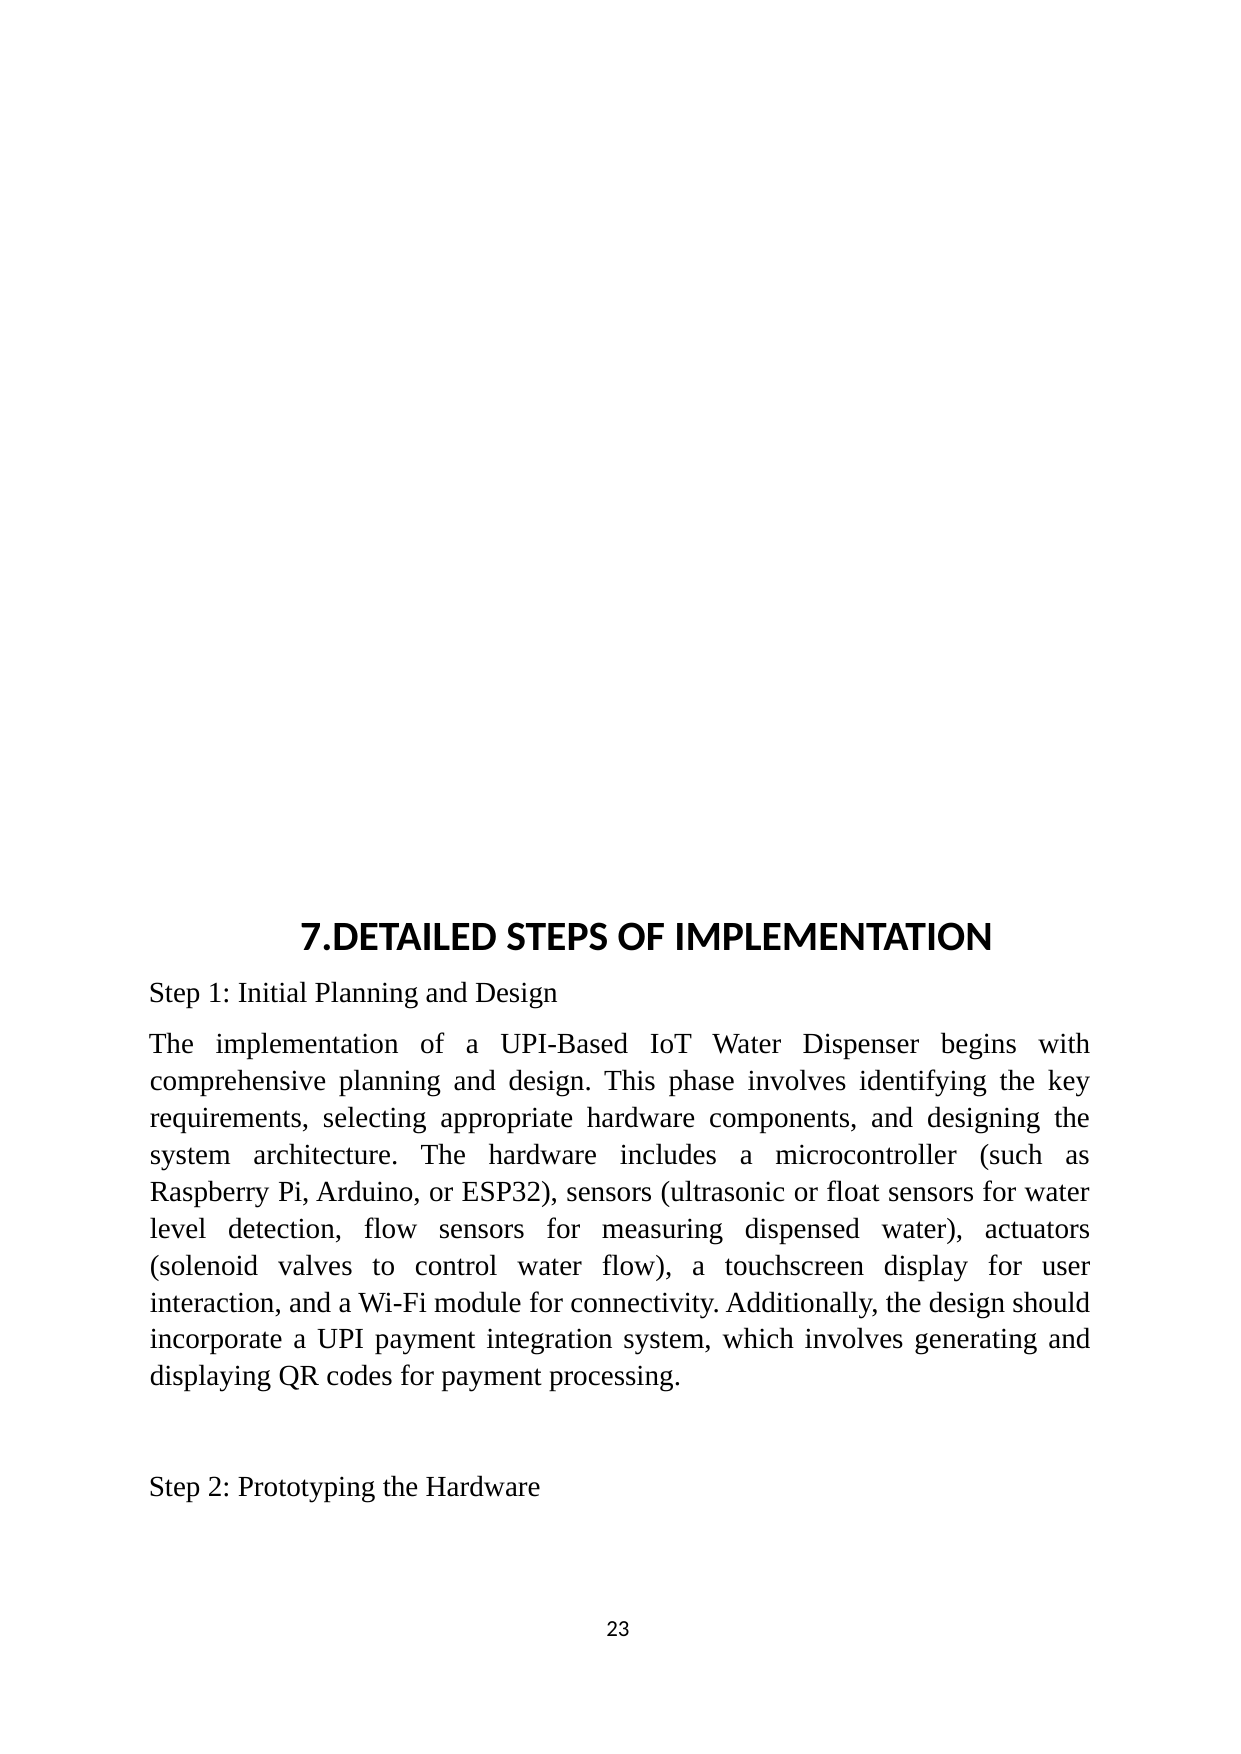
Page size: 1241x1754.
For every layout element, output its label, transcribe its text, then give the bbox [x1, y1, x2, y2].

text Step 2: Prototyping the Hardware [148, 1469, 1091, 1502]
subtitle 7.DETAILED STEPS OF IMPLEMENTATION [300, 910, 1115, 961]
text The implementation of a UPI-Based IoT Water Dispenser begins with comprehensive planning and design. This phase involves identifying the key requirements, selecting appropriate hardware components, and designing the system architecture. The hardware includes a microcontroller (such as Raspberry Pi, Arduino, or ESP32), sensors (ultrasonic or float sensors for water level detection, flow sensors for measuring dispensed water), actuators (solenoid valves to control water flow), a touchscreen display for user interaction, and a Wi-Fi module for connectivity. Additionally, the design should incorporate a UPI payment integration system, which involves generating and displaying QR codes for payment processing. [148, 1027, 1091, 1392]
text Step 1: Initial Planning and Design [148, 975, 1091, 1008]
